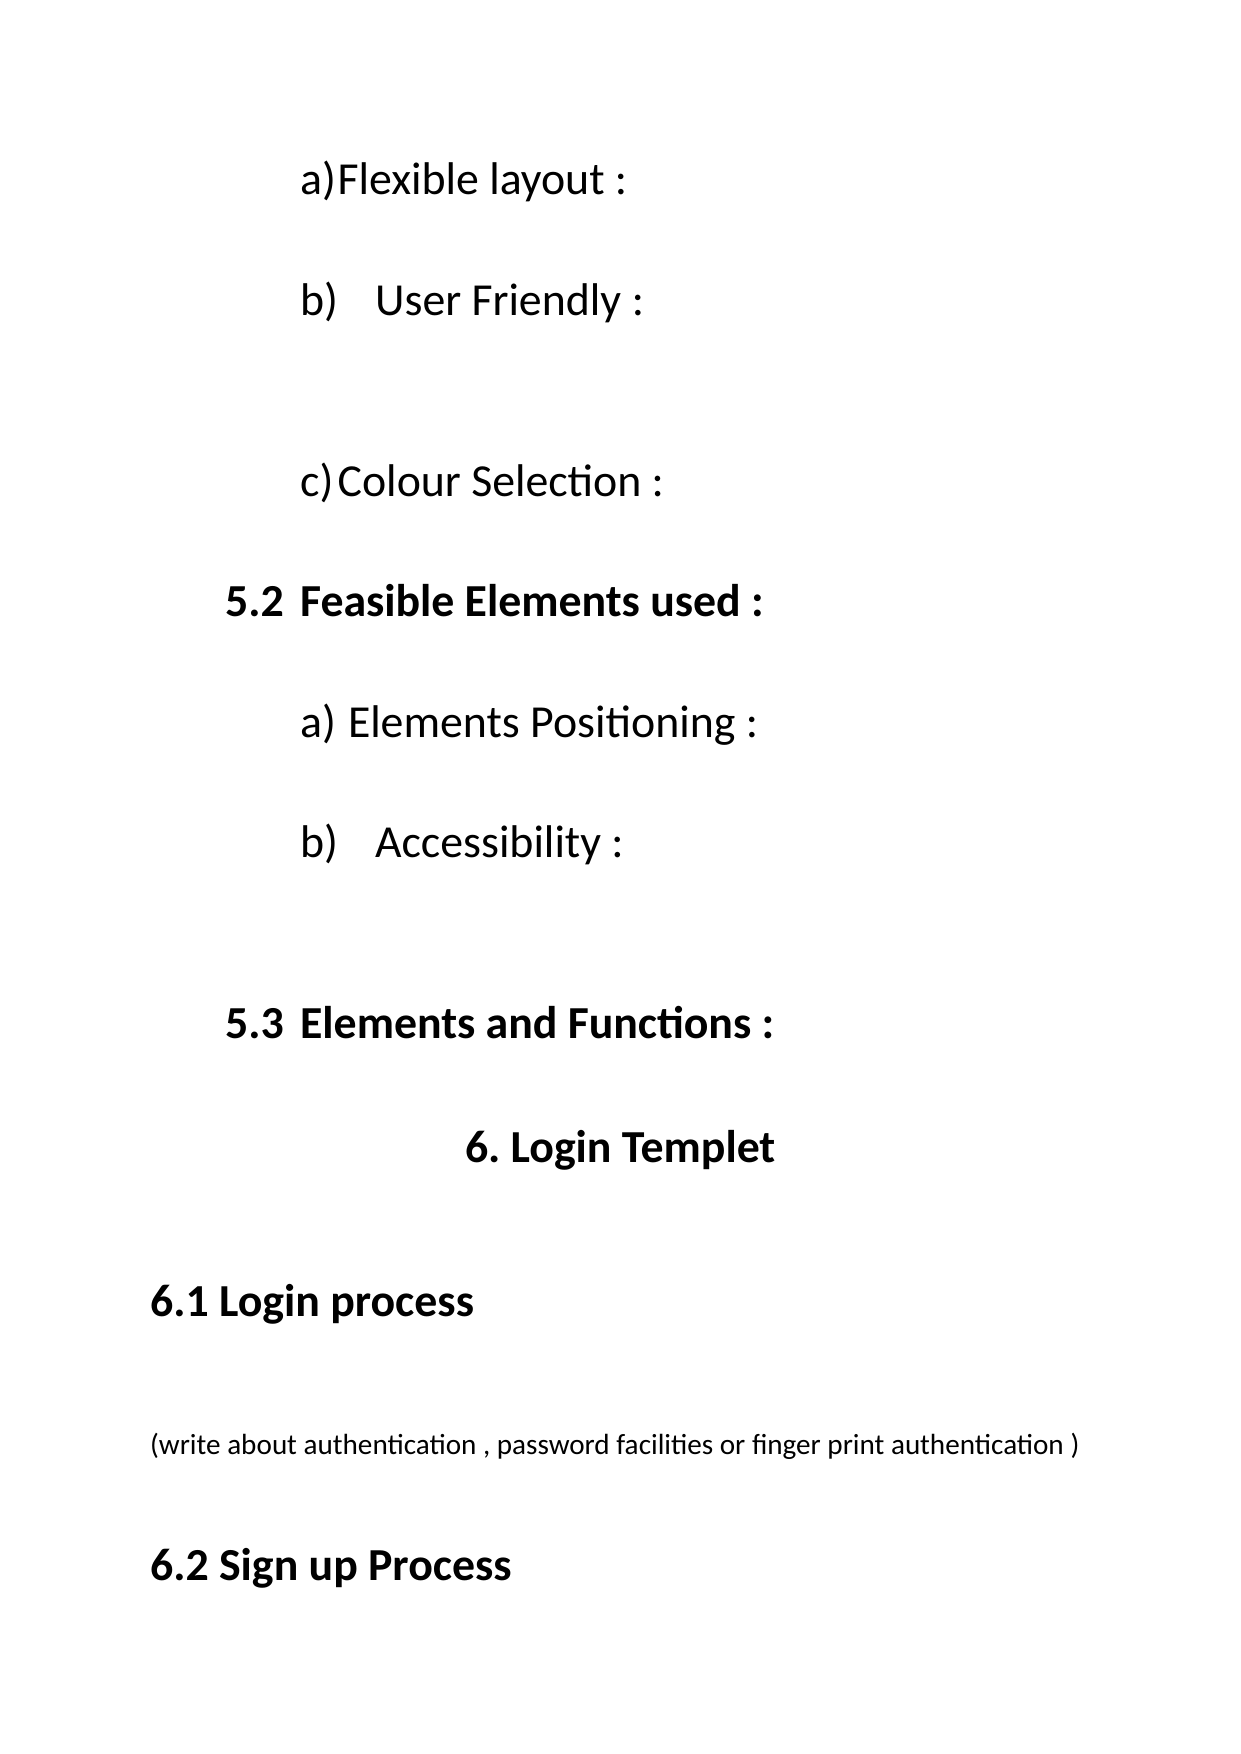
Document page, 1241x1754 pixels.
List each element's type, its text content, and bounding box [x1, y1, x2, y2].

list Accessibility : [300, 813, 1090, 869]
list User Friendly : [300, 271, 1090, 327]
text 6.2 Sign up Process [150, 1536, 1090, 1592]
list Flexible layout : [300, 150, 1090, 206]
list Colour Selection : [300, 452, 1090, 507]
text 6.1 Login process [150, 1272, 1090, 1328]
text (write about authentication , password facilities or finger print authentication ) [150, 1426, 1090, 1462]
list Elements Positioning : [300, 693, 1090, 749]
text 6. Login Templet [150, 1118, 1090, 1174]
list Feasible Elements used : [225, 572, 1090, 628]
list Elements and Functions : [225, 994, 1090, 1050]
